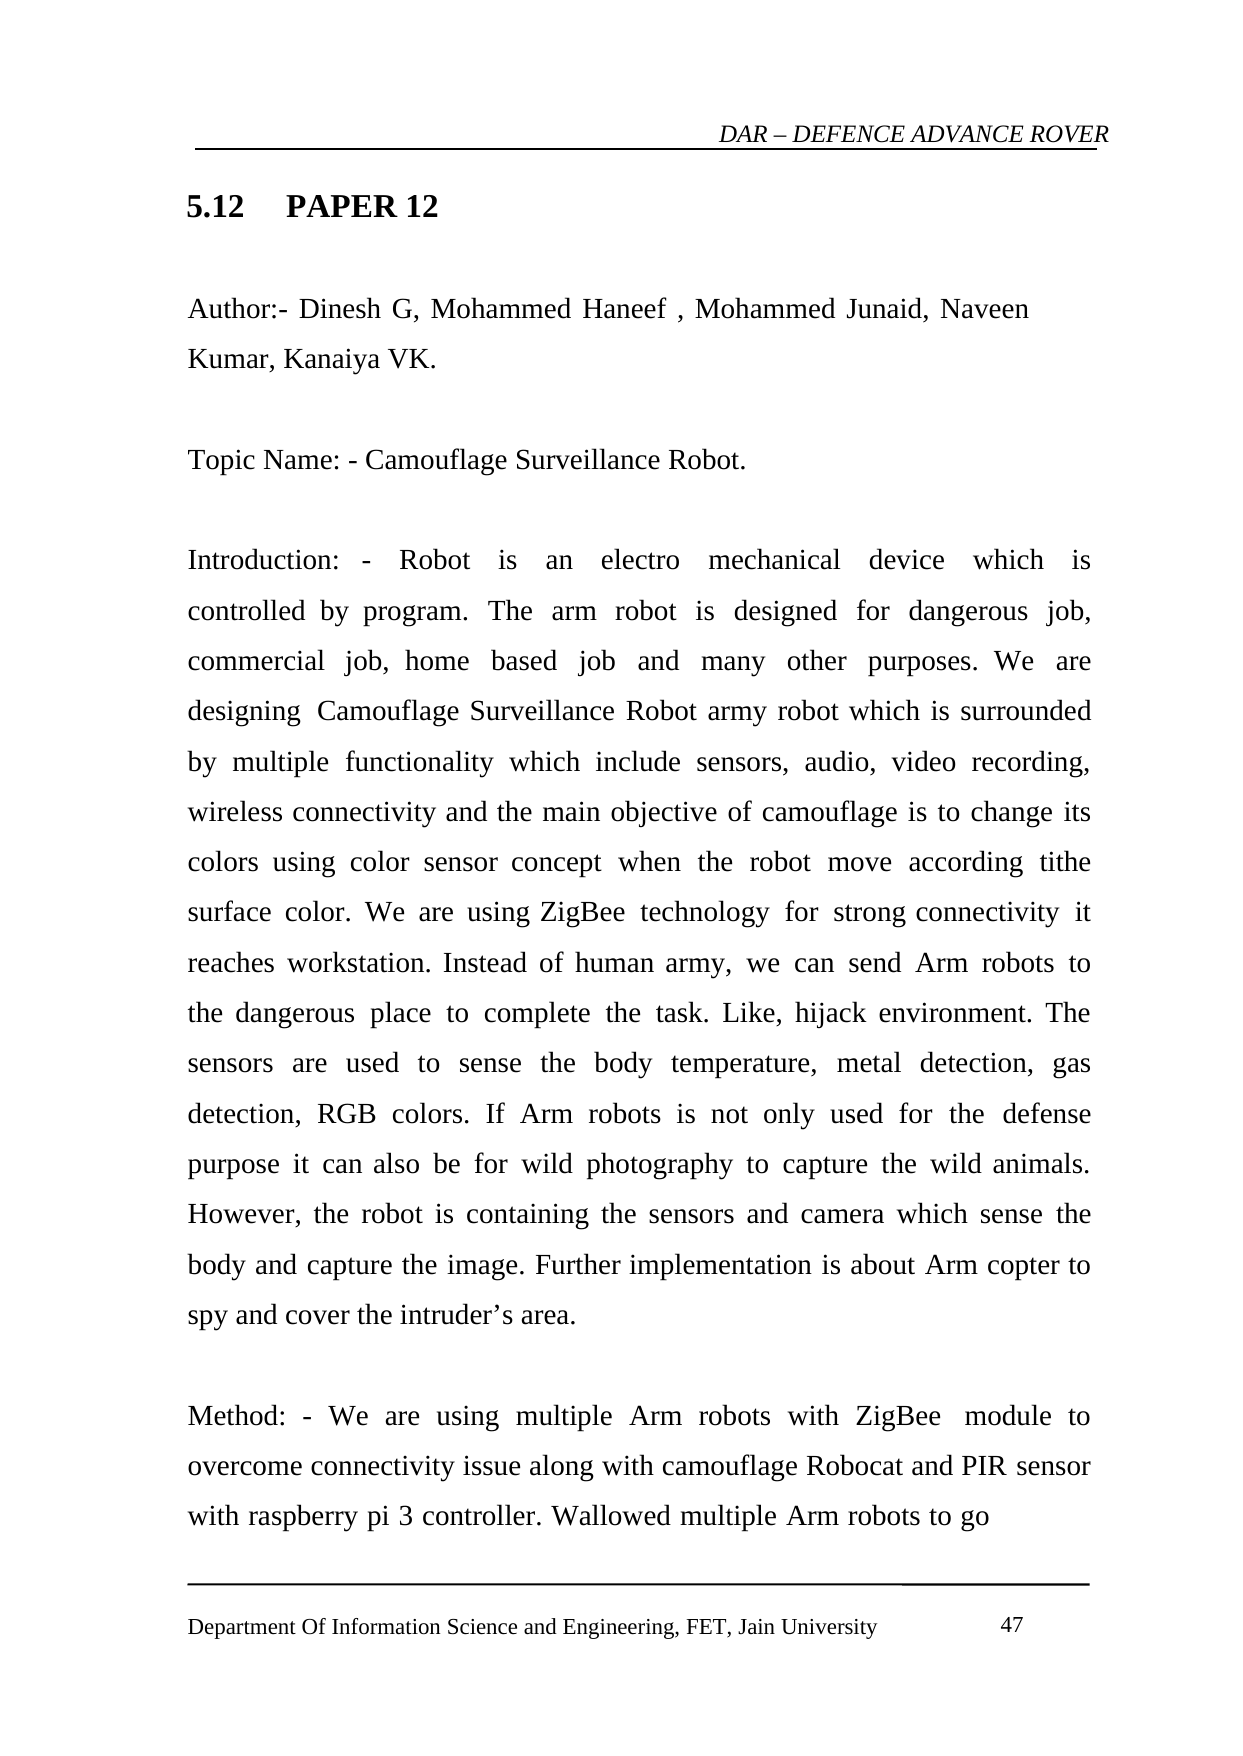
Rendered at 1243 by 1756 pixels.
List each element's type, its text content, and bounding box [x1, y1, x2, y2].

text Topic Name: - Camouflage Surveillance Robot. [187, 442, 1111, 475]
text Introduction: - Robot is an electro mechanical device which is controlled by program. The arm robot is designed for dangerous job, commercial job, home based job and many other purposes. We are designing Camouflage Surveillance Robot army robot which is surrounded by multiple functionality which include sensors, audio, video recording, wireless connectivity and the main objective of camouflage is to change its colors using color sensor concept when the robot move according tithe surface color. We are using ZigBee technology for strong connectivity it reaches workstation. Instead of human army, we can send Arm robots to the dangerous place to complete the task. Like, hijack environment. The sensors are used to sense the body temperature, metal detection, gas detection, RGB colors. If Arm robots is not only used for the defense purpose it can also be for wild photography to capture the wild animals. However, the robot is containing the sensors and camera which sense the body and capture the image. Further implementation is about Arm copter to spy and cover the intruder’s area. [187, 542, 1091, 1331]
text Author:- Dinesh G, Mohammed Haneef , Mohammed Junaid, Naveen Kumar, Kanaiya VK. [187, 291, 1111, 375]
subtitle PAPER 12 [186, 187, 1111, 225]
text Method: - We are using multiple Arm robots with ZigBee module to overcome connectivity issue along with camouflage Robocat and PIR sensor with raspberry pi 3 controller. Wallowed multiple Arm robots to go [187, 1398, 1091, 1532]
